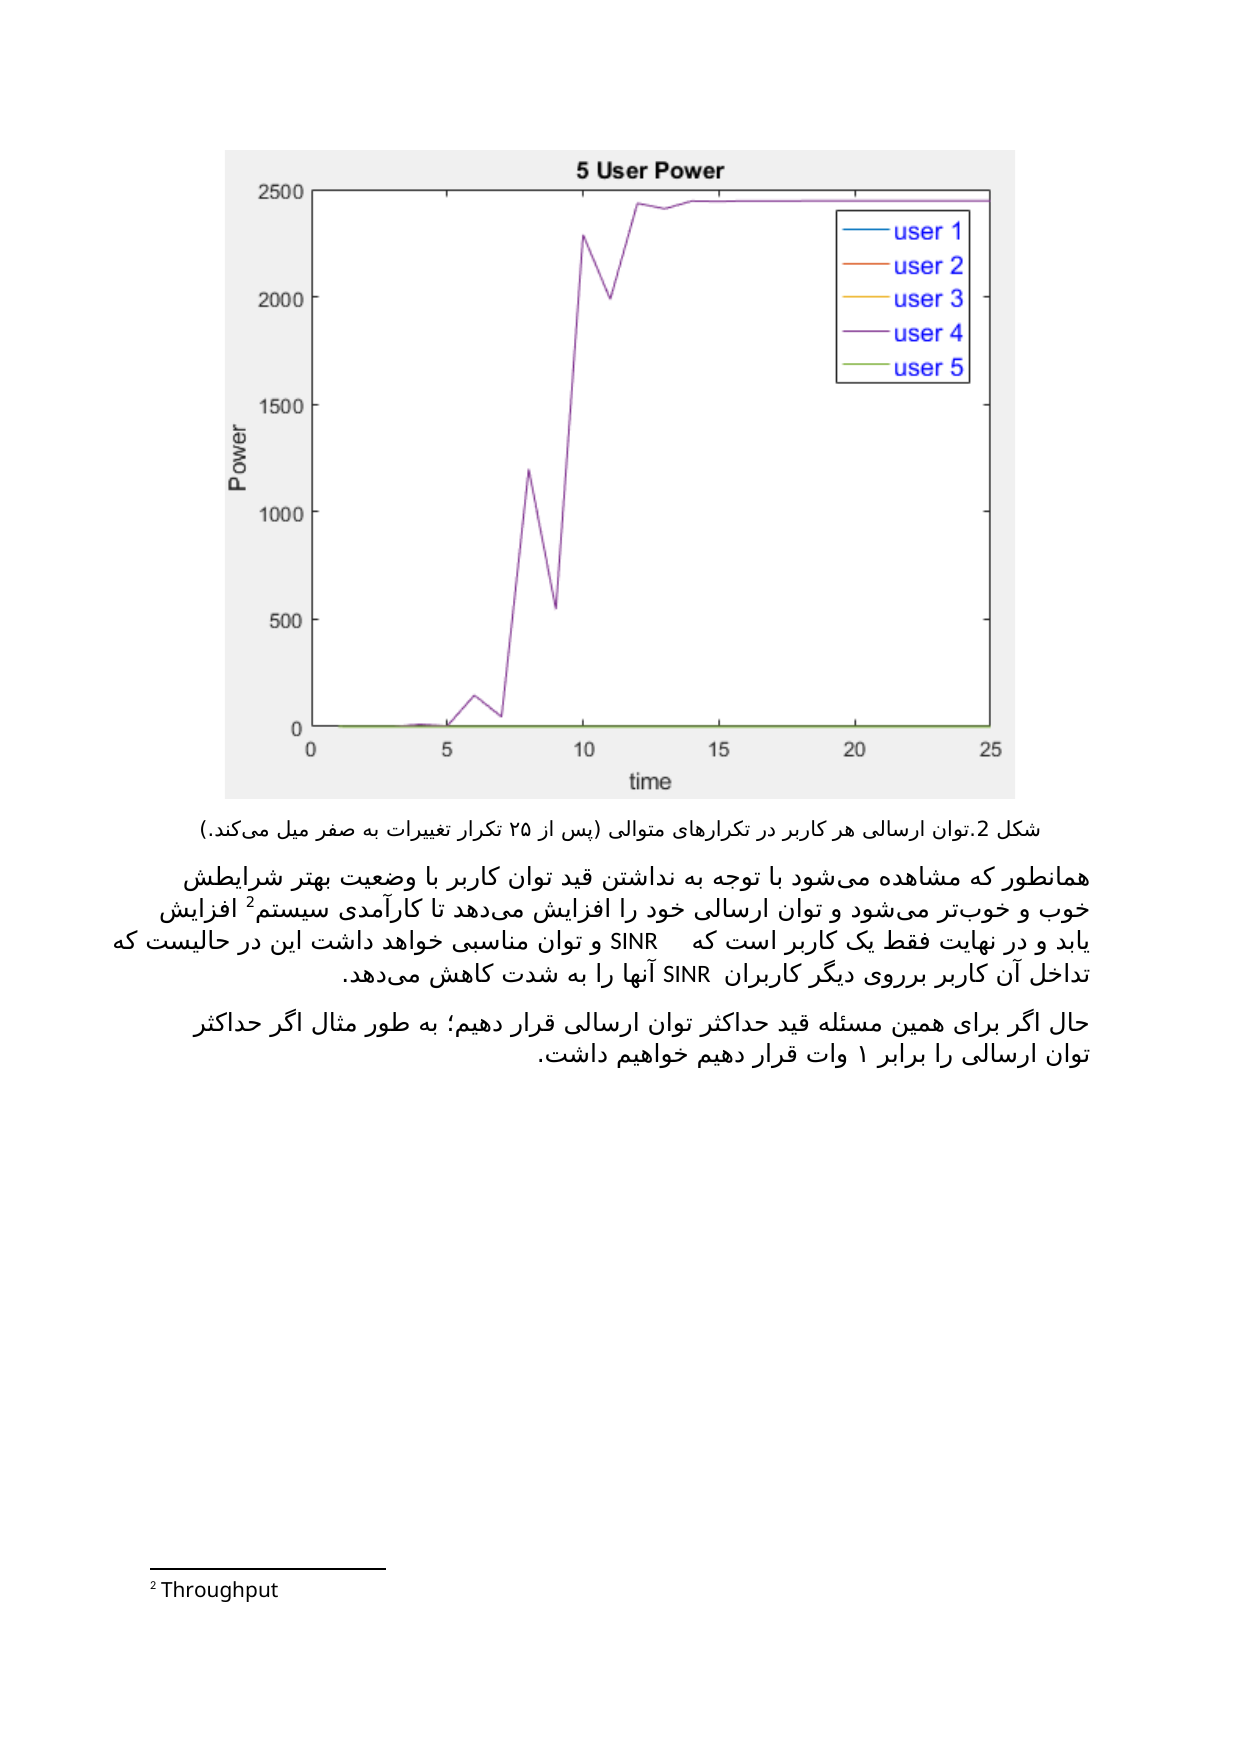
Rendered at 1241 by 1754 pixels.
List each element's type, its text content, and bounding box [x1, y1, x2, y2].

text شکل 2.توان ارسالی هر کاربر در تکرارهای متوالی (پس از ۲۵ تکرار تغییرات به صفر میل می‌کند.) [150, 817, 1090, 842]
text همانطور که مشاهده می‌شود با توجه به نداشتن قید توان کاربر با وضعیت بهتر شرایطش خوب و خوب‌تر می‌شود و توان ارسالی خود را افزایش می‌دهد تا کارآمدی سیستم افزایش یابد و در نهایت فقط یک کاربر است که SINR و توان مناسبی خواهد داشت این در حالیست که تداخل آن کاربر برروی دیگر کاربران SINR آنها را به شدت کاهش می‌دهد. [150, 862, 1090, 989]
text حال اگر برای همین مسئله قید حداکثر توان ارسالی قرار دهیم؛ به طور مثال اگر حداکثر توان ارسالی را برابر ۱ وات قرار دهیم خواهیم داشت. [150, 1008, 1090, 1068]
picture [224, 150, 1016, 799]
